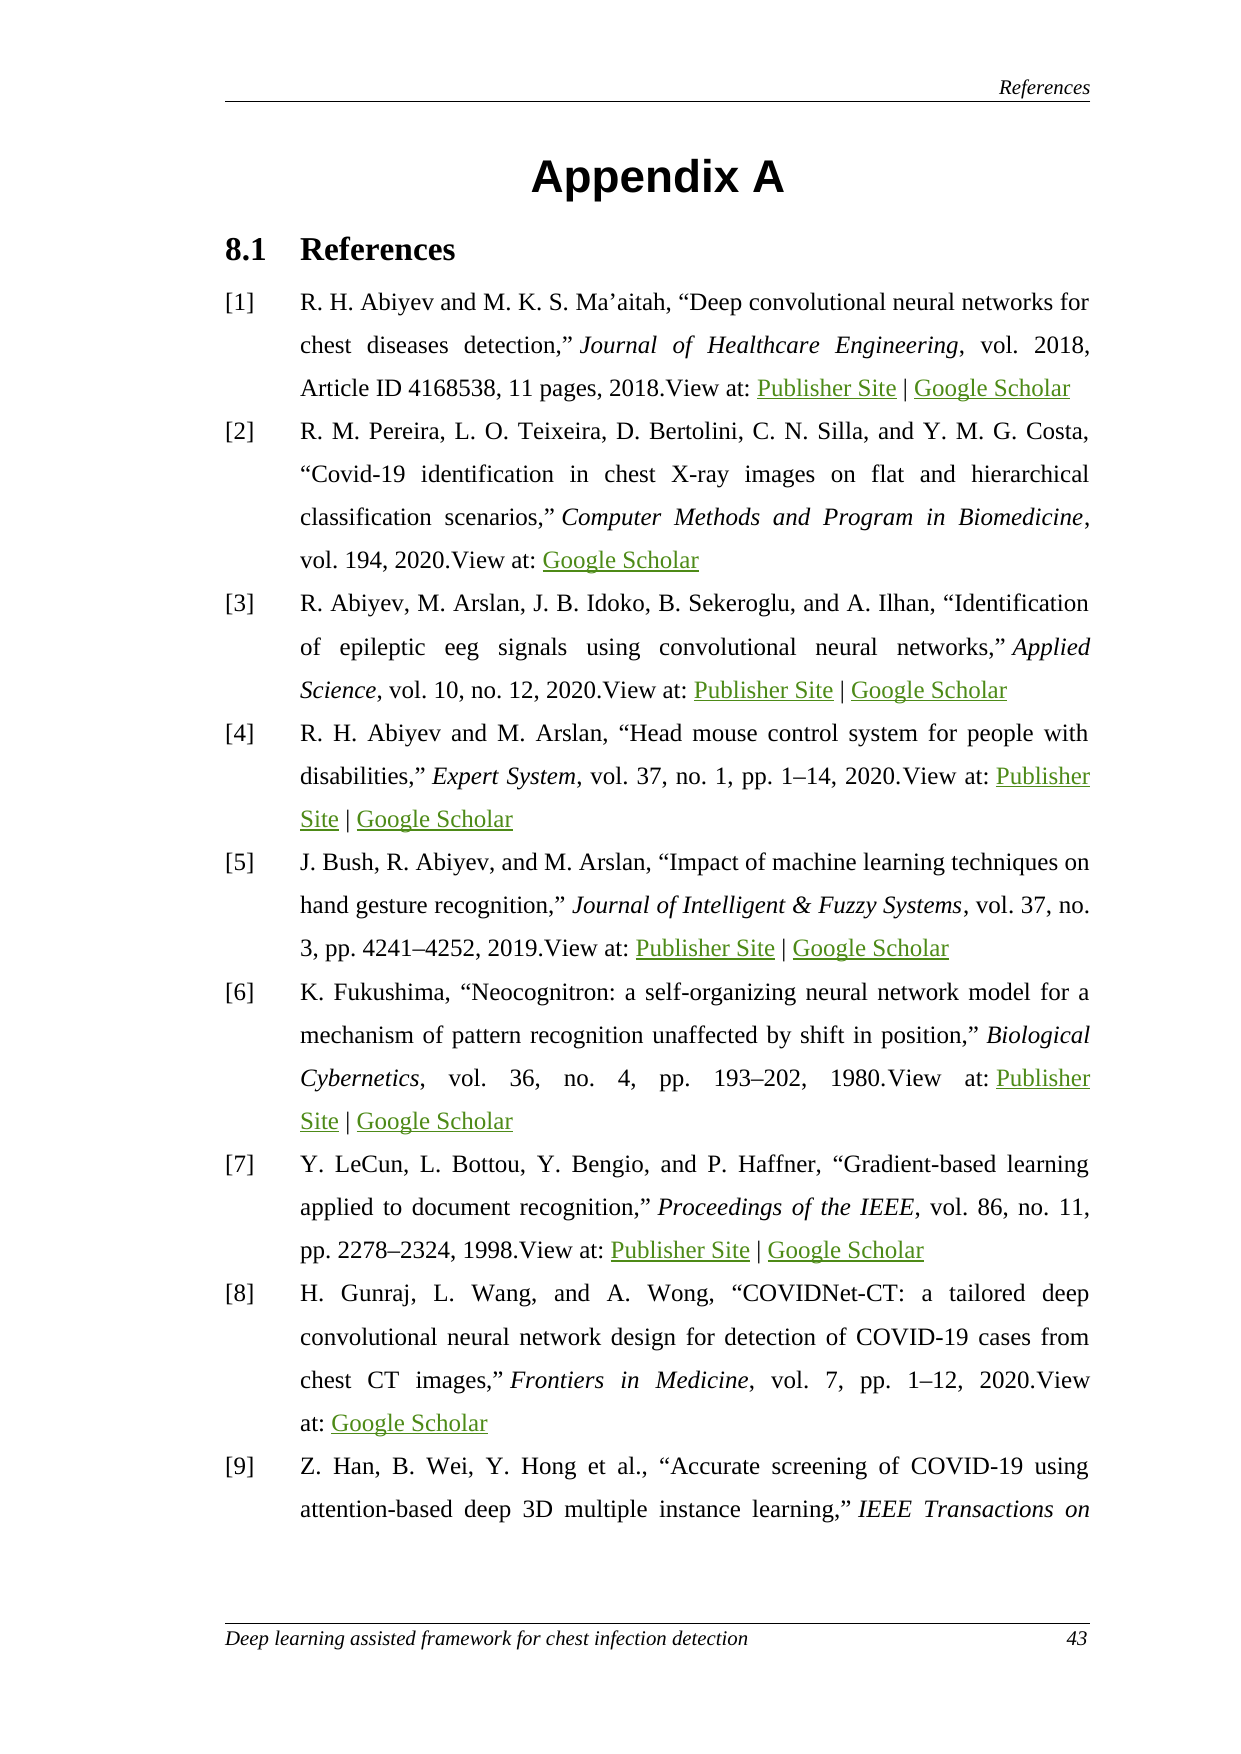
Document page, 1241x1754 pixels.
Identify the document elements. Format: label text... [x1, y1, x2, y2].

list H. Gunraj, L. Wang, and A. Wong, “COVIDNet-CT: a tailored deep convolutional neural network design for detection of COVID-19 cases from chest CT images,” Frontiers in Medicine, vol. 7, pp. 1–12, 2020.View at: Google Scholar [225, 1278, 1090, 1437]
list K. Fukushima, “Neocognitron: a self-organizing neural network model for a mechanism of pattern recognition unaffected by shift in position,” Biological Cybernetics, vol. 36, no. 4, pp. 193–202, 1980.View at: Publisher Site | Google Scholar [225, 977, 1090, 1135]
list R. H. Abiyev and M. Arslan, “Head mouse control system for people with disabilities,” Expert System, vol. 37, no. 1, pp. 1–14, 2020.View at: Publisher Site | Google Scholar [225, 718, 1090, 833]
list R. H. Abiyev and M. K. S. Ma’aitah, “Deep convolutional neural networks for chest diseases detection,” Journal of Healthcare Engineering, vol. 2018, Article ID 4168538, 11 pages, 2018.View at: Publisher Site | Google Scholar [225, 287, 1090, 402]
list R. Abiyev, M. Arslan, J. B. Idoko, B. Sekeroglu, and A. Ilhan, “Identification of epileptic eeg signals using convolutional neural networks,” Applied Science, vol. 10, no. 12, 2020.View at: Publisher Site | Google Scholar [225, 588, 1090, 703]
subtitle References [225, 229, 1090, 267]
list R. M. Pereira, L. O. Teixeira, D. Bertolini, C. N. Silla, and Y. M. G. Costa, “Covid-19 identification in chest X-ray images on flat and hierarchical classification scenarios,” Computer Methods and Program in Biomedicine, vol. 194, 2020.View at: Google Scholar [225, 416, 1090, 574]
list J. Bush, R. Abiyev, and M. Arslan, “Impact of machine learning techniques on hand gesture recognition,” Journal of Intelligent & Fuzzy Systems, vol. 37, no. 3, pp. 4241–4252, 2019.View at: Publisher Site | Google Scholar [225, 847, 1090, 962]
list Y. LeCun, L. Bottou, Y. Bengio, and P. Haffner, “Gradient-based learning applied to document recognition,” Proceedings of the IEEE, vol. 86, no. 11, pp. 2278–2324, 1998.View at: Publisher Site | Google Scholar [225, 1149, 1090, 1264]
text Appendix A [225, 150, 1090, 203]
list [225, 1451, 1090, 1523]
